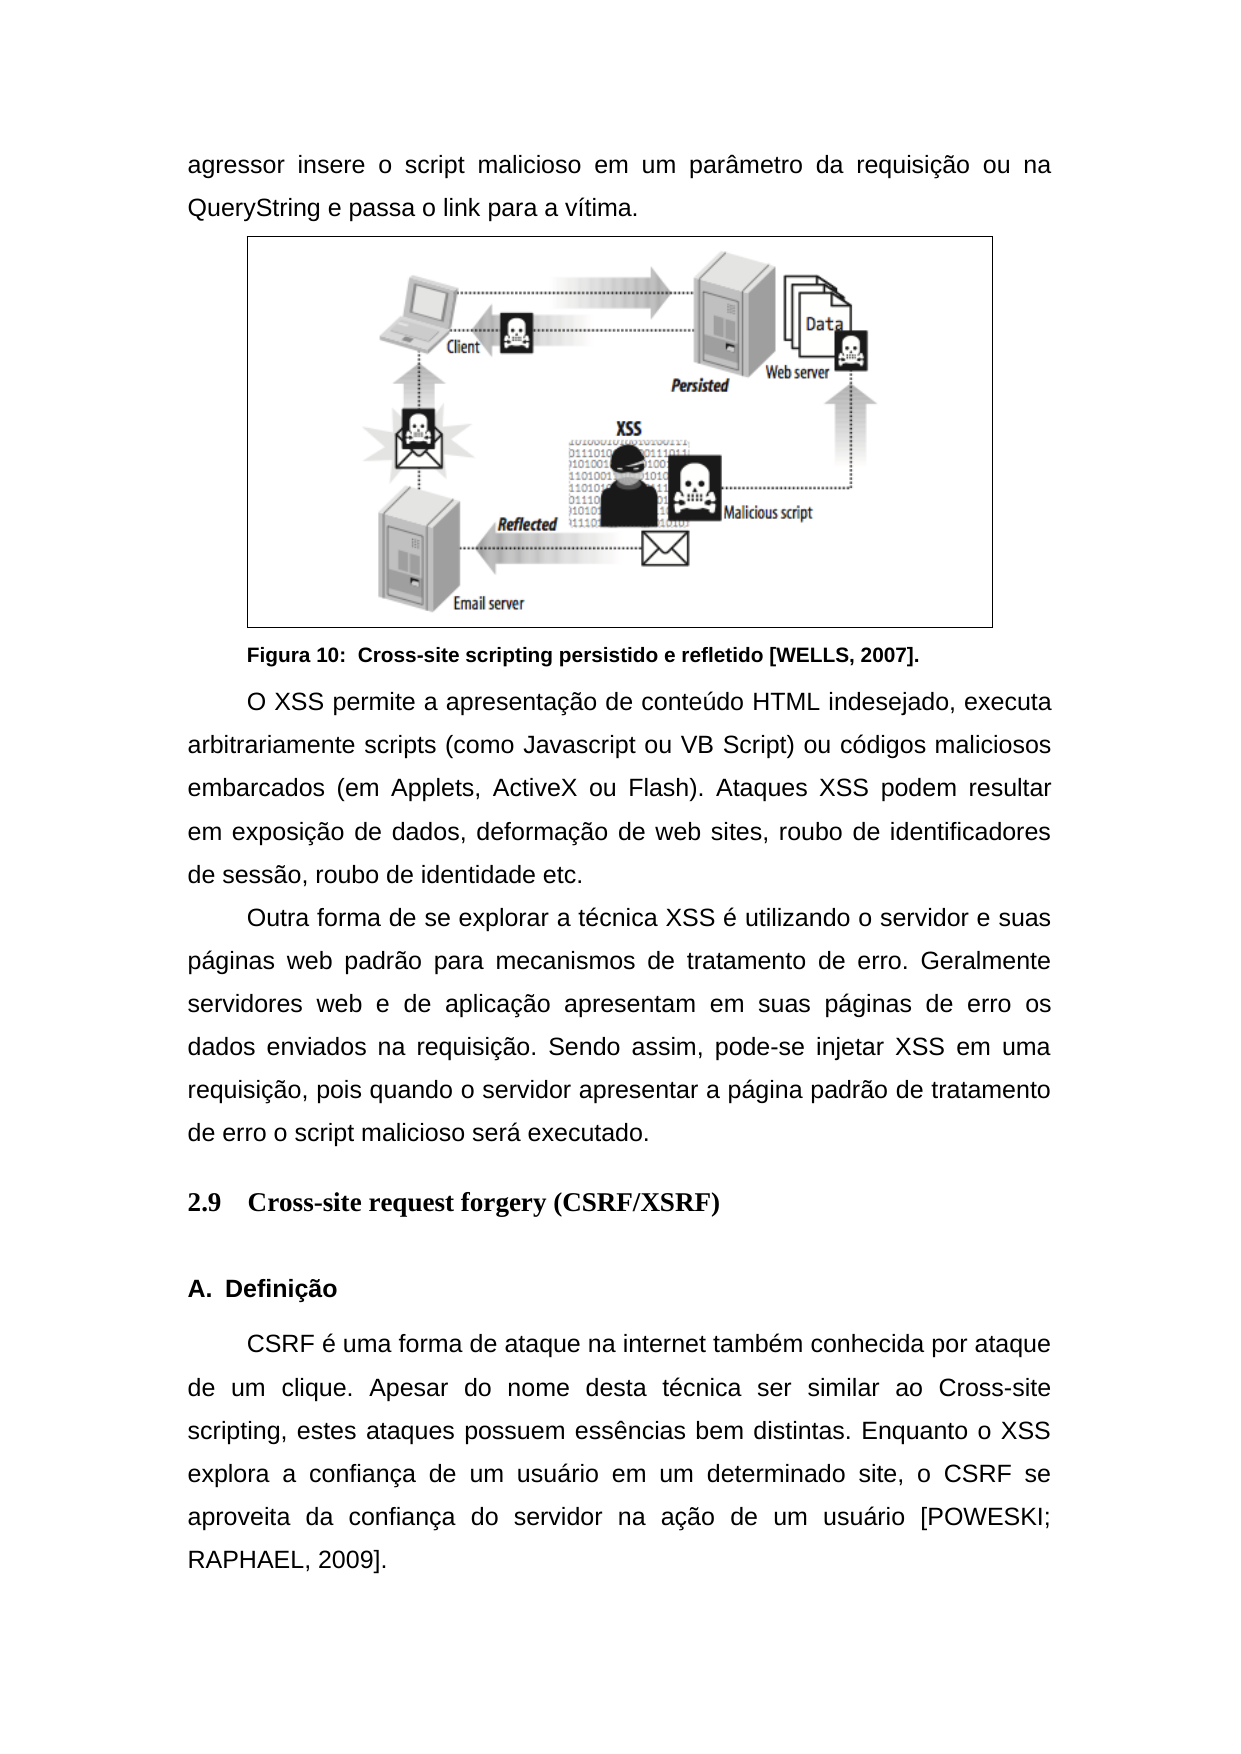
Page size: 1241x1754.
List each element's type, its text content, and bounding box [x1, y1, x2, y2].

text CSRF é uma forma de ataque na internet também conhecida por ataque de um clique. Apesar do nome desta técnica ser similar ao Cross-site scripting, estes ataques possuem essências bem distintas. Enquanto o XSS explora a confiança de um usuário em um determinado site, o CSRF se aproveita da confiança do servidor na ação de um usuário [POWESKI; RAPHAEL, 2009]. [187, 1329, 1053, 1574]
text O XSS permite a apresentação de conteúdo HTML indesejado, executa arbitrariamente scripts (como Javascript ou VB Script) ou códigos maliciosos embarcados (em Applets, ActiveX ou Flash). Ataques XSS podem resultar em exposição de dados, deformação de web sites, roubo de identificadores de sessão, roubo de identidade etc. [187, 687, 1053, 888]
subtitle Cross-site request forgery (CSRF/XSRF) [187, 1187, 1053, 1218]
text Outra forma de se explorar a técnica XSS é utilizando o servidor e suas páginas web padrão para mecanismos de tratamento de erro. Geralmente servidores web e de aplicação apresentam em suas páginas de erro os dados enviados na requisição. Sendo assim, pode-se injetar XSS em uma requisição, pois quando o servidor apresentar a página padrão de tratamento de erro o script malicioso será executado. [187, 903, 1053, 1147]
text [187, 150, 1053, 222]
picture [248, 237, 992, 627]
list Definição [187, 1274, 1053, 1303]
text Figura 10: Cross-site scripting persistido e refletido [WELLS, 2007]. [187, 642, 1053, 666]
